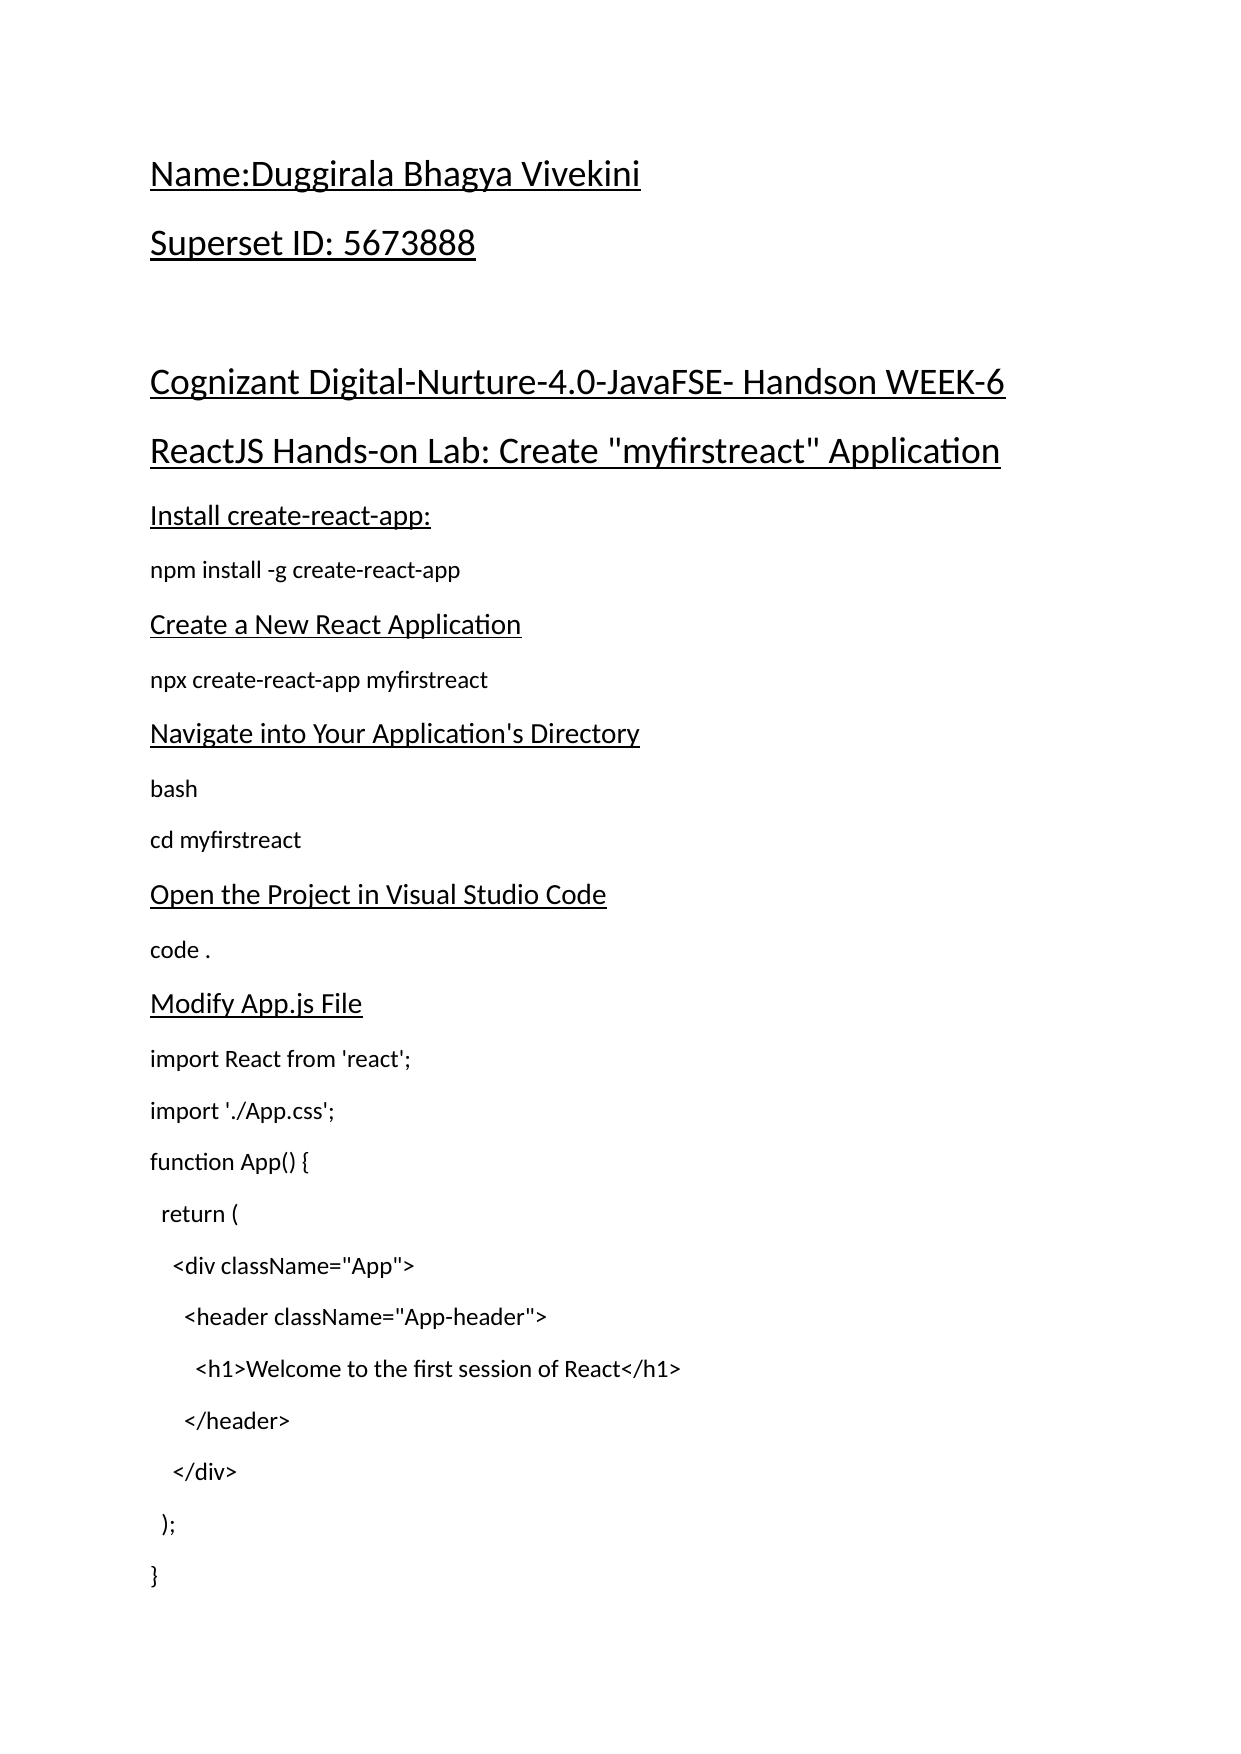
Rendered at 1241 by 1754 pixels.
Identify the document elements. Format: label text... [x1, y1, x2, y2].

text <h1>Welcome to the first session of React</h1> [150, 1353, 1090, 1384]
text npx create-react-app myfirstreact [150, 664, 1090, 694]
text </div> [150, 1457, 1090, 1487]
text Open the Project in Visual Studio Code [150, 876, 1090, 912]
text Name:Duggirala Bhagya Vivekini [150, 150, 1090, 196]
text Superset ID: 5673888 [150, 219, 1090, 265]
text Cognizant Digital-Nurture-4.0-JavaFSE- Handson WEEK-6 [150, 358, 1090, 404]
text Modify App.js File [150, 986, 1090, 1021]
text bash [150, 773, 1090, 803]
text code . [150, 934, 1090, 964]
text Create a New React Application [150, 606, 1090, 642]
text <div className="App"> [150, 1250, 1090, 1280]
text function App() { [150, 1147, 1090, 1177]
text import './App.css'; [150, 1095, 1090, 1125]
text </header> [150, 1405, 1090, 1435]
text <header className="App-header"> [150, 1302, 1090, 1332]
text npm install -g create-react-app [150, 554, 1090, 585]
text import React from 'react'; [150, 1043, 1090, 1074]
text cd myfirstreact [150, 825, 1090, 855]
text Install create-react-app: [150, 497, 1090, 532]
text Navigate into Your Application's Directory [150, 715, 1090, 751]
text return ( [150, 1198, 1090, 1229]
text ); [150, 1508, 1090, 1539]
text ReactJS Hands-on Lab: Create "myfirstreact" Application [150, 427, 1090, 473]
text } [150, 1560, 1090, 1590]
